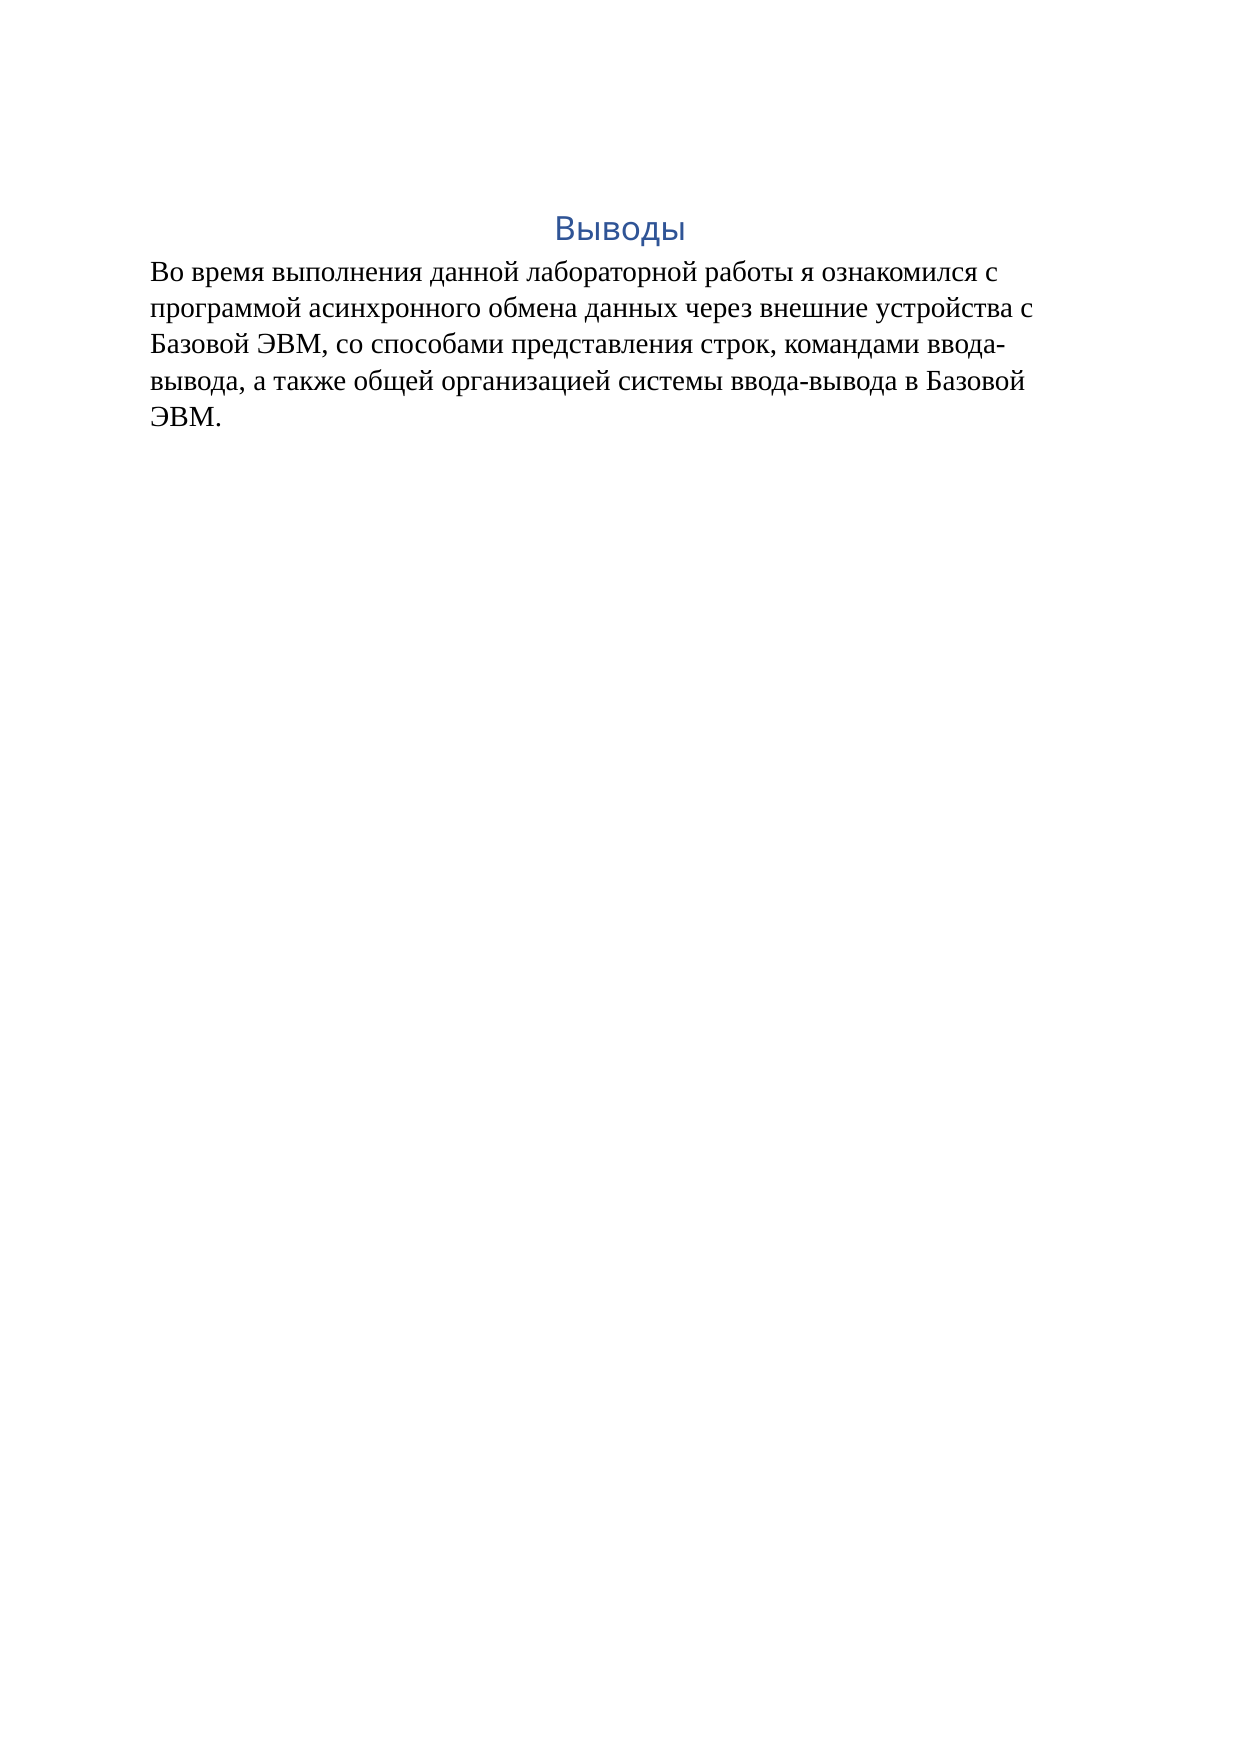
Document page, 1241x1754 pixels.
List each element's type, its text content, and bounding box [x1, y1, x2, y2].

subtitle Выводы [150, 205, 1090, 251]
text Во время выполнения данной лабораторной работы я ознакомился с программой асинхронного обмена данных через внешние устройства с Базовой ЭВМ, со способами представления строк, командами ввода-вывода, а также общей организацией системы ввода-вывода в Базовой ЭВМ. [150, 254, 1090, 432]
